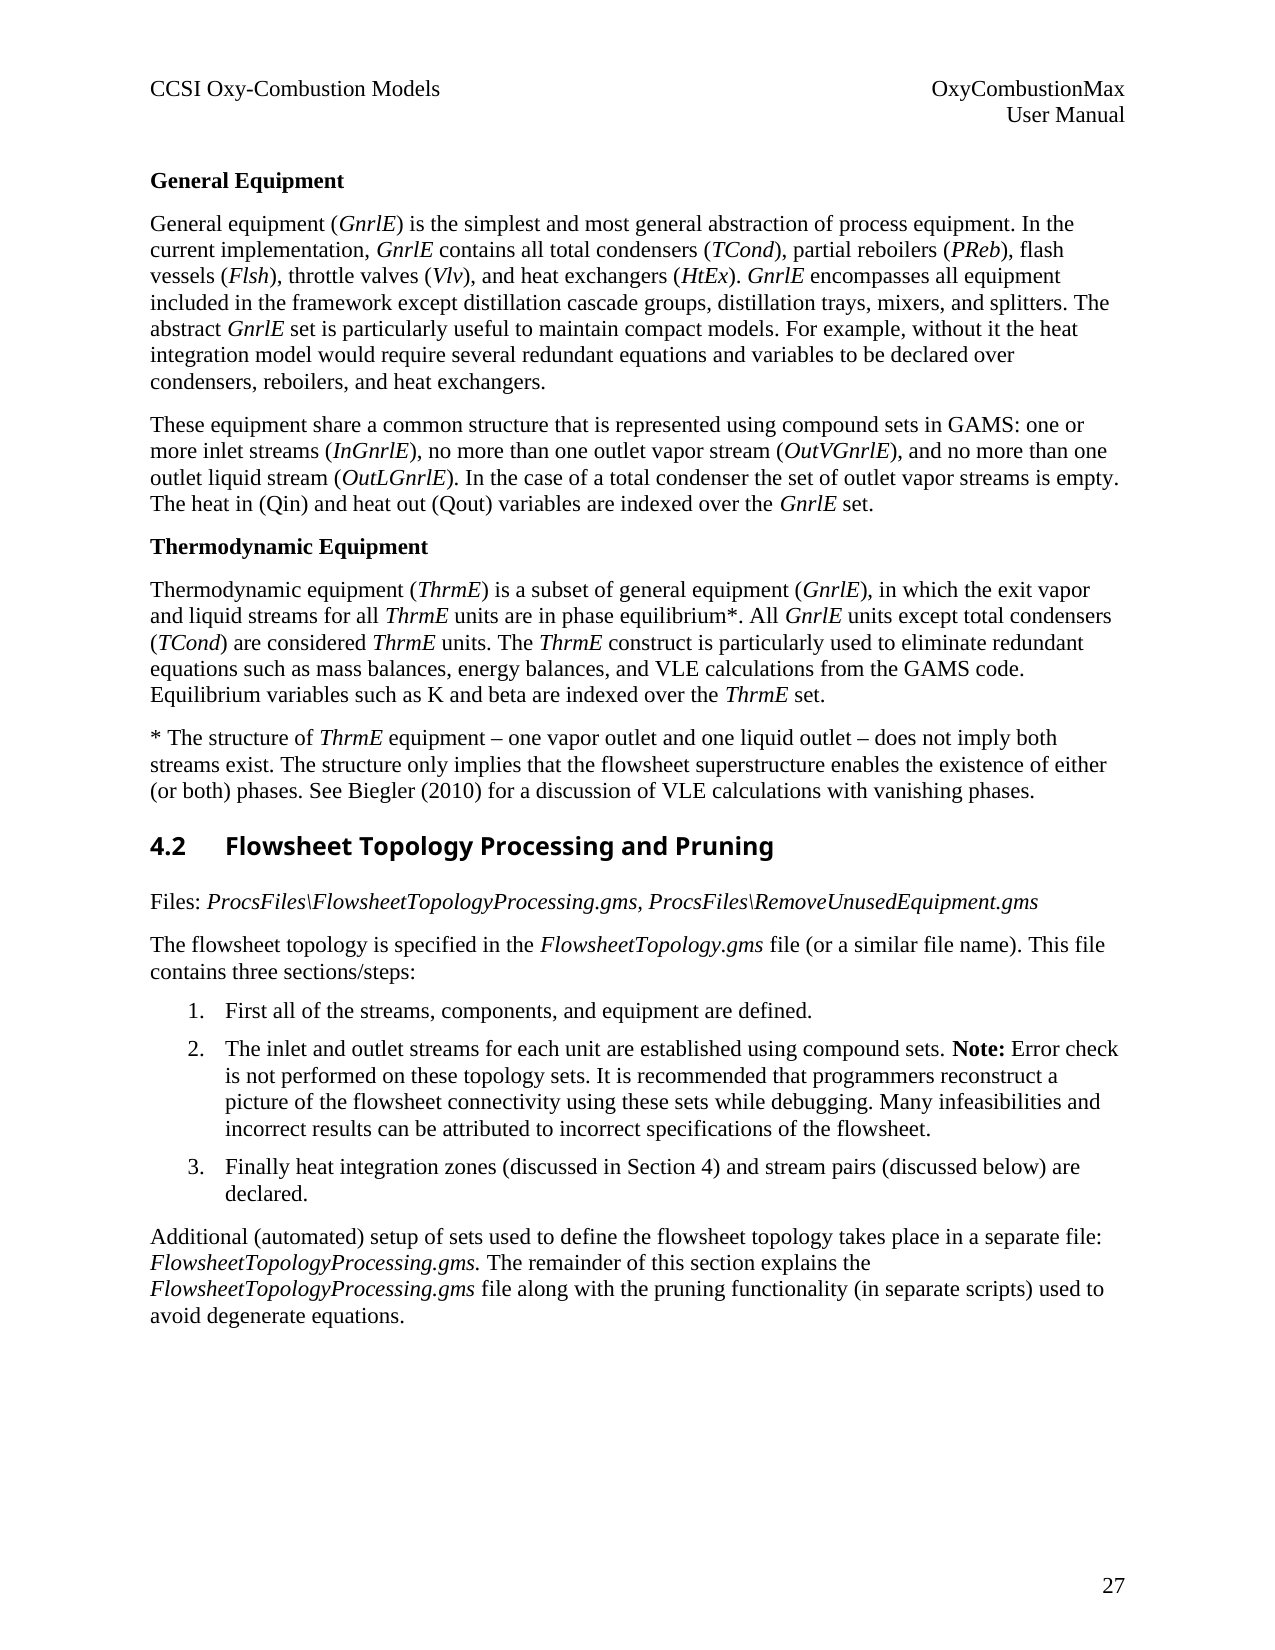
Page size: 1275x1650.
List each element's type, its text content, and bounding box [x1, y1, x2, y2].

text Thermodynamic Equipment [150, 533, 1125, 559]
text These equipment share a common structure that is represented using compound sets in GAMS: one or more inlet streams (InGnrlE), no more than one outlet vapor stream (OutVGnrlE), and no more than one outlet liquid stream (OutLGnrlE). In the case of a total condenser the set of outlet vapor streams is empty. The heat in (Qin) and heat out (Qout) variables are indexed over the GnrlE set. [150, 411, 1125, 516]
text General equipment (GnrlE) is the simplest and most general abstraction of process equipment. In the current implementation, GnrlE contains all total condensers (TCond), partial reboilers (PReb), flash vessels (Flsh), throttle valves (Vlv), and heat exchangers (HtEx). GnrlE encompasses all equipment included in the framework except distillation cascade groups, distillation trays, mixers, and splitters. The abstract GnrlE set is particularly useful to maintain compact models. For example, without it the heat integration model would require several redundant equations and variables to be declared over condensers, reboilers, and heat exchangers. [150, 210, 1125, 394]
text General Equipment [150, 167, 1125, 193]
text * The structure of ThrmE equipment – one vapor outlet and one liquid outlet – does not imply both streams exist. The structure only implies that the flowsheet superstructure enables the existence of either (or both) phases. See Biegler (2010) for a discussion of VLE calculations with vanishing phases. [150, 724, 1125, 803]
text Thermodynamic equipment (ThrmE) is a subset of general equipment (GnrlE), in which the exit vapor and liquid streams for all ThrmE units are in phase equilibrium*. All GnrlE units except total condensers (TCond) are considered ThrmE units. The ThrmE construct is particularly used to eliminate redundant equations such as mass balances, energy balances, and VLE calculations from the GAMS code. Equilibrium variables such as K and beta are indexed over the ThrmE set. [150, 576, 1125, 708]
text Additional (automated) setup of sets used to define the flowsheet topology takes place in a separate file: FlowsheetTopologyProcessing.gms. The remainder of this section explains the FlowsheetTopologyProcessing.gms file along with the pruning functionality (in separate scripts) used to avoid degenerate equations. [150, 1223, 1125, 1328]
list First all of the streams, components, and equipment are defined. [187, 997, 1125, 1023]
text Files: ProcsFiles\FlowsheetTopologyProcessing.gms, ProcsFiles\RemoveUnusedEquipment.gms [150, 888, 1125, 915]
subtitle Flowsheet Topology Processing and Pruning [150, 828, 1125, 862]
list Finally heat integration zones (discussed in Section 4) and stream pairs (discussed below) are declared. [187, 1153, 1125, 1206]
text The flowsheet topology is specified in the FlowsheetTopology.gms file (or a similar file name). This file contains three sections/steps: [150, 931, 1125, 984]
list The inlet and outlet streams for each unit are established using compound sets. Note: Error check is not performed on these topology sets. It is recommended that programmers reconstruct a picture of the flowsheet connectivity using these sets while debugging. Many infeasibilities and incorrect results can be attributed to incorrect specifications of the flowsheet. [187, 1036, 1125, 1141]
